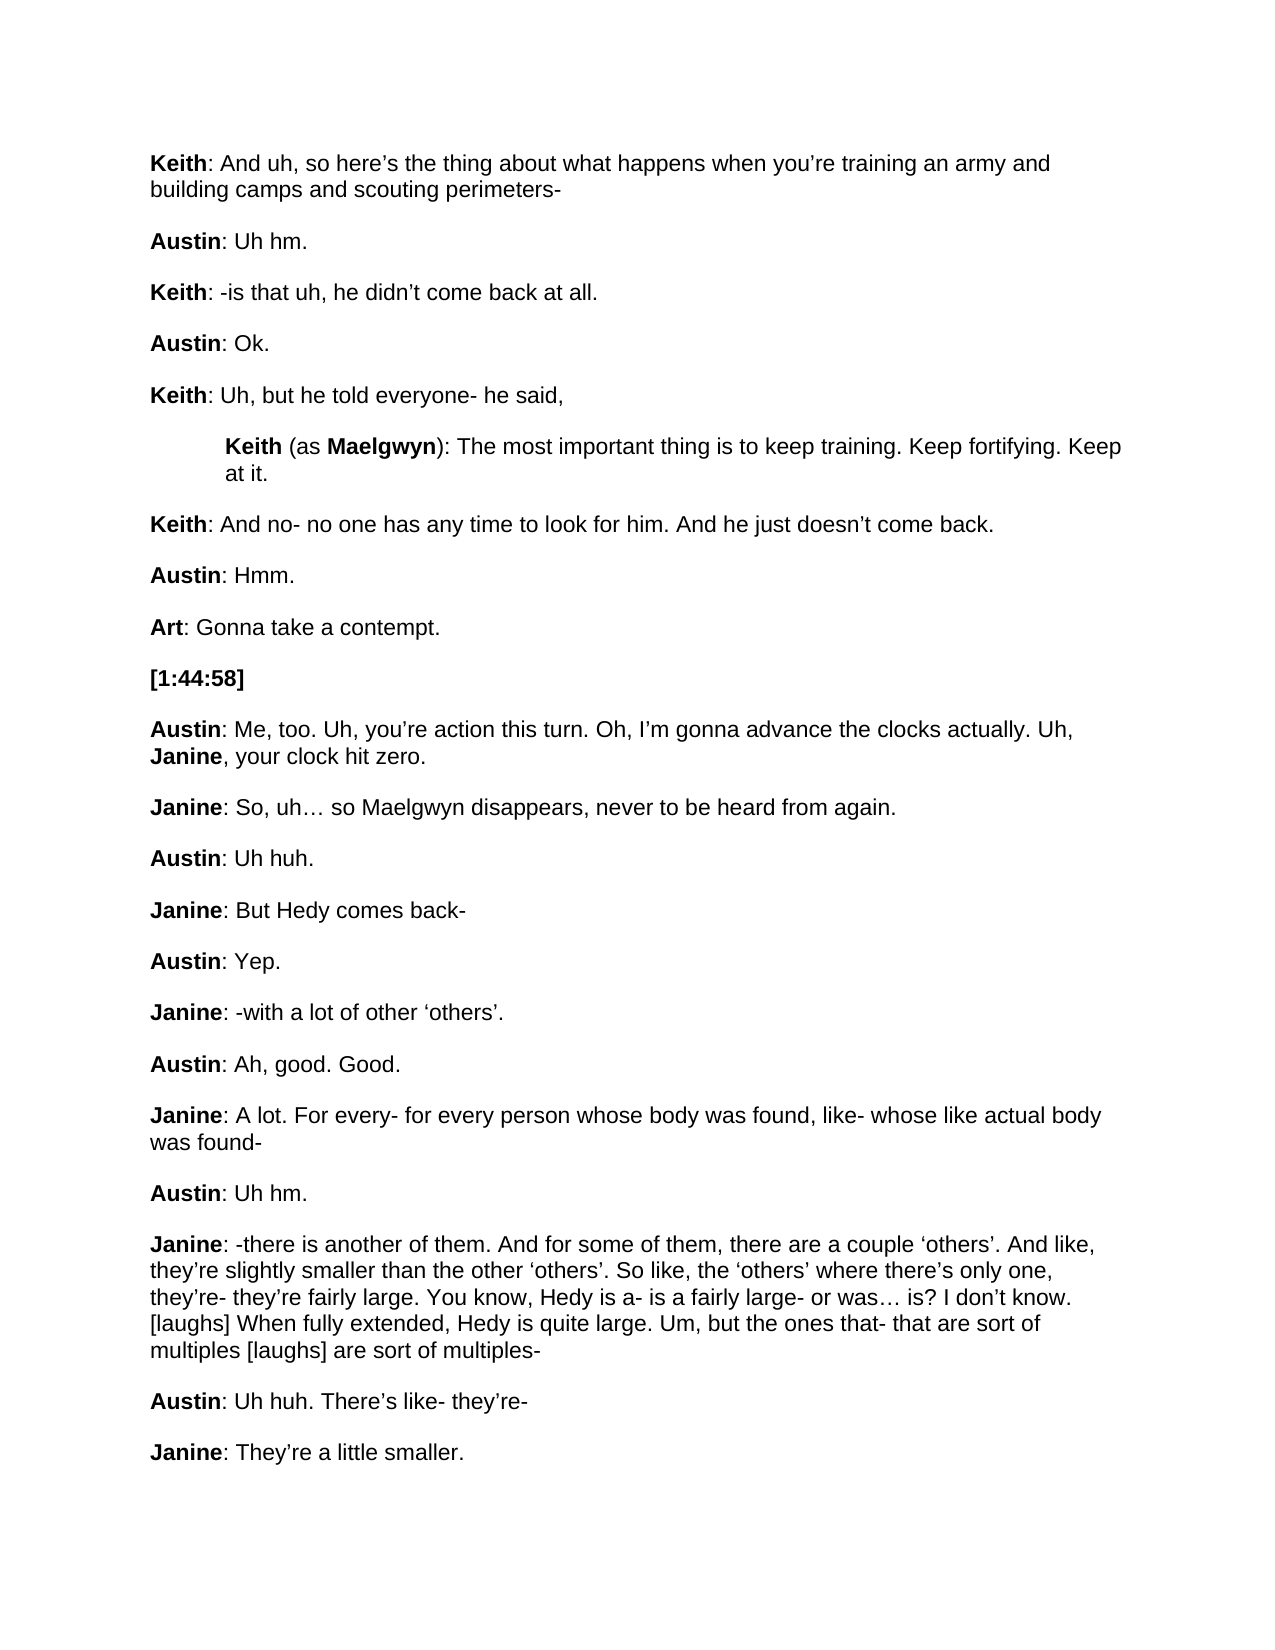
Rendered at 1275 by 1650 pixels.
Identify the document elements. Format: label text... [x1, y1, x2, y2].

text Austin: Yep. [150, 948, 1125, 974]
text Janine: -there is another of them. And for some of them, there are a couple ‘others’. And like, they’re slightly smaller than the other ‘others’. So like, the ‘others’ where there’s only one, they’re- they’re fairly large. You know, Hedy is a- is a fairly large- or was… is? I don’t know. [laughs] When fully extended, Hedy is quite large. Um, but the ones that- that are sort of multiples [laughs] are sort of multiples- [150, 1231, 1125, 1363]
text Janine: -with a lot of other ‘others’. [150, 999, 1125, 1026]
text Keith: And no- no one has any time to look for him. And he just doesn’t come back. [150, 511, 1125, 537]
text Austin: Hmm. [150, 562, 1125, 588]
text Austin: Ah, good. Good. [150, 1051, 1125, 1077]
text Austin: Ok. [150, 330, 1125, 357]
text Janine: So, uh… so Maelgwyn disappears, never to be heard from again. [150, 794, 1125, 820]
text Janine: But Hedy comes back- [150, 897, 1125, 923]
subtitle [1:44:58] [150, 665, 1125, 691]
text Austin: Uh huh. There’s like- they’re- [150, 1388, 1125, 1414]
text Keith: -is that uh, he didn’t come back at all. [150, 279, 1125, 305]
text Austin: Uh huh. [150, 845, 1125, 872]
text Keith (as Maelgwyn): The most important thing is to keep training. Keep fortifying. Keep at it. [225, 433, 1125, 486]
text Keith: Uh, but he told everyone- he said, [150, 382, 1125, 408]
text Austin: Uh hm. [150, 228, 1125, 254]
text Art: Gonna take a contempt. [150, 613, 1125, 640]
text Austin: Uh hm. [150, 1180, 1125, 1206]
text Janine: A lot. For every- for every person whose body was found, like- whose like actual body was found- [150, 1102, 1125, 1155]
text Janine: They’re a little smaller. [150, 1439, 1125, 1466]
text Keith: And uh, so here’s the thing about what happens when you’re training an army and building camps and scouting perimeters- [150, 150, 1125, 203]
text Austin: Me, too. Uh, you’re action this turn. Oh, I’m gonna advance the clocks actually. Uh, Janine, your clock hit zero. [150, 716, 1125, 769]
